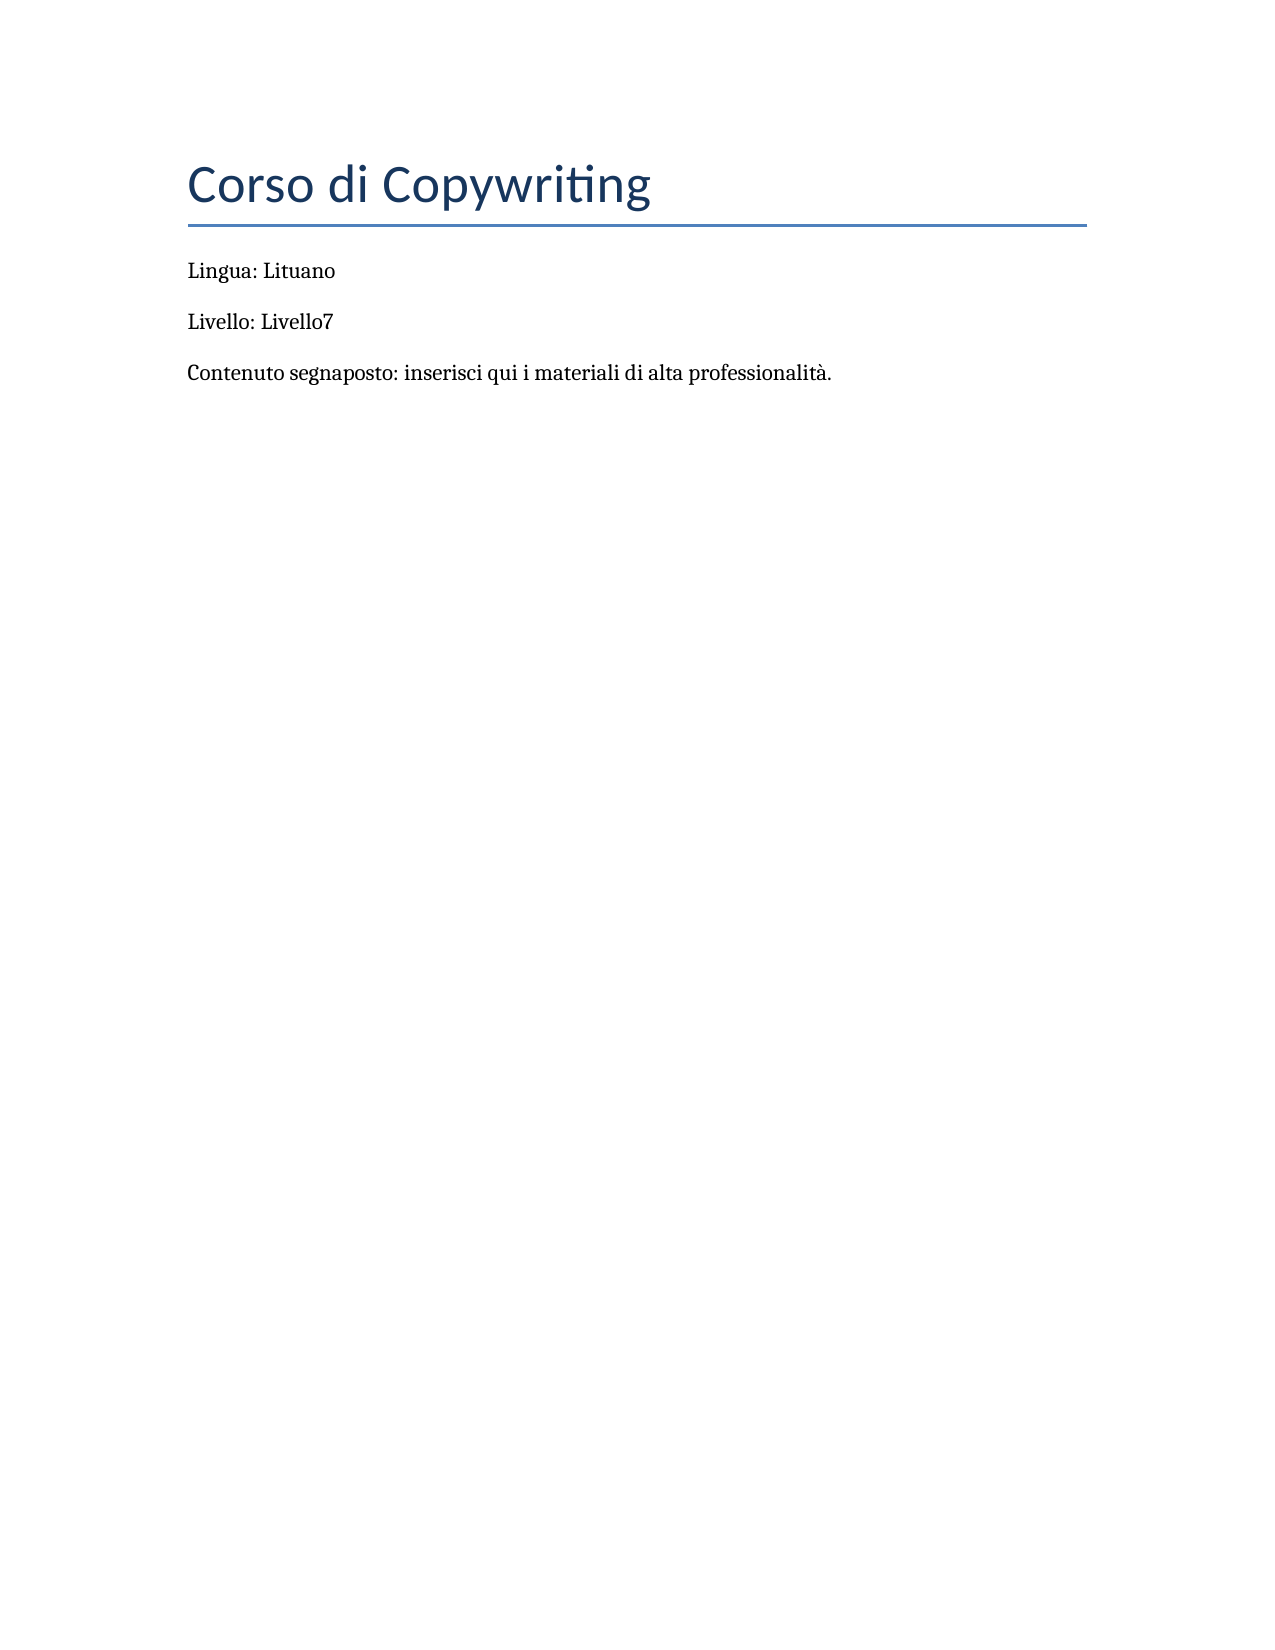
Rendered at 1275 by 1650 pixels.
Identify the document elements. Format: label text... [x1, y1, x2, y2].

text Livello: Livello7 [187, 309, 1087, 335]
text Lingua: Lituano [187, 258, 1087, 284]
title Corso di Copywriting [187, 150, 1087, 227]
text Contenuto segnaposto: inserisci qui i materiali di alta professionalità. [187, 360, 1087, 386]
